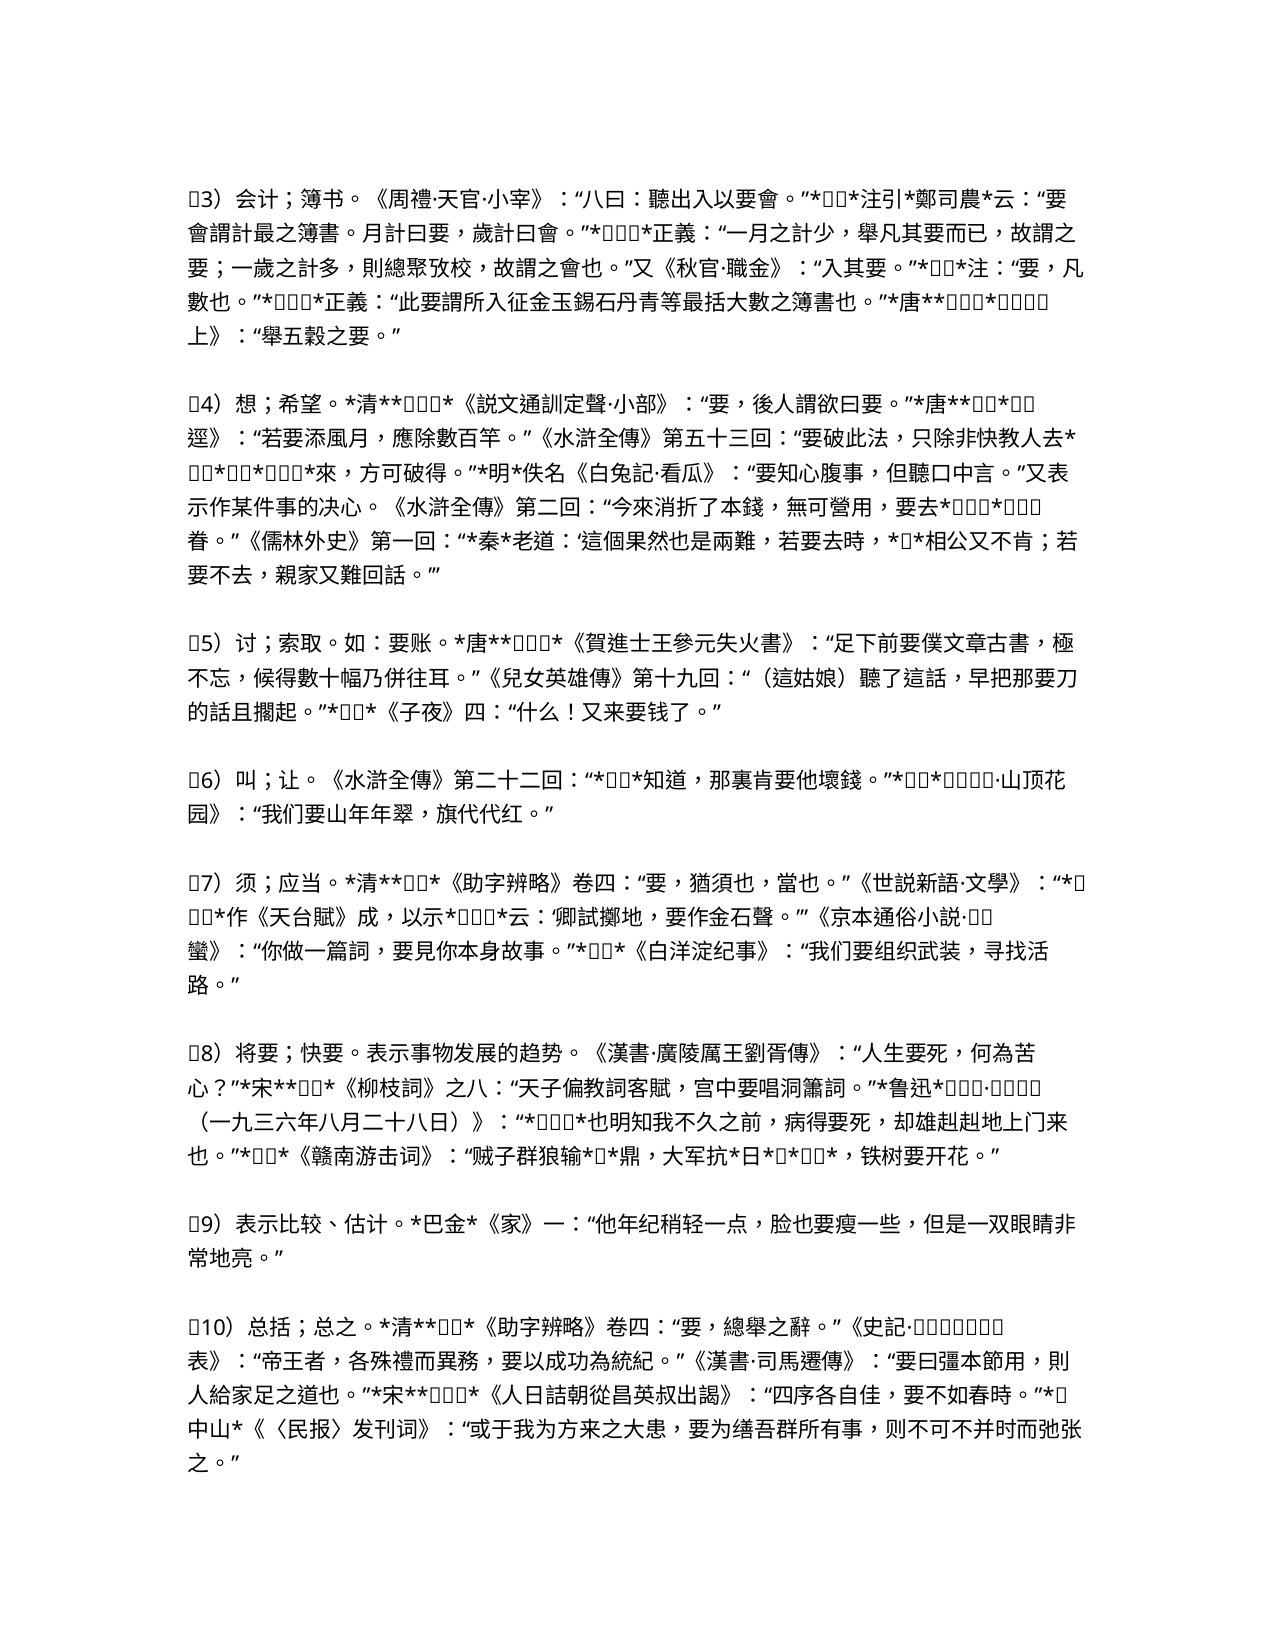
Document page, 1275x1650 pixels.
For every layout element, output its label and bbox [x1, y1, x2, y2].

text [187, 150, 1087, 1478]
